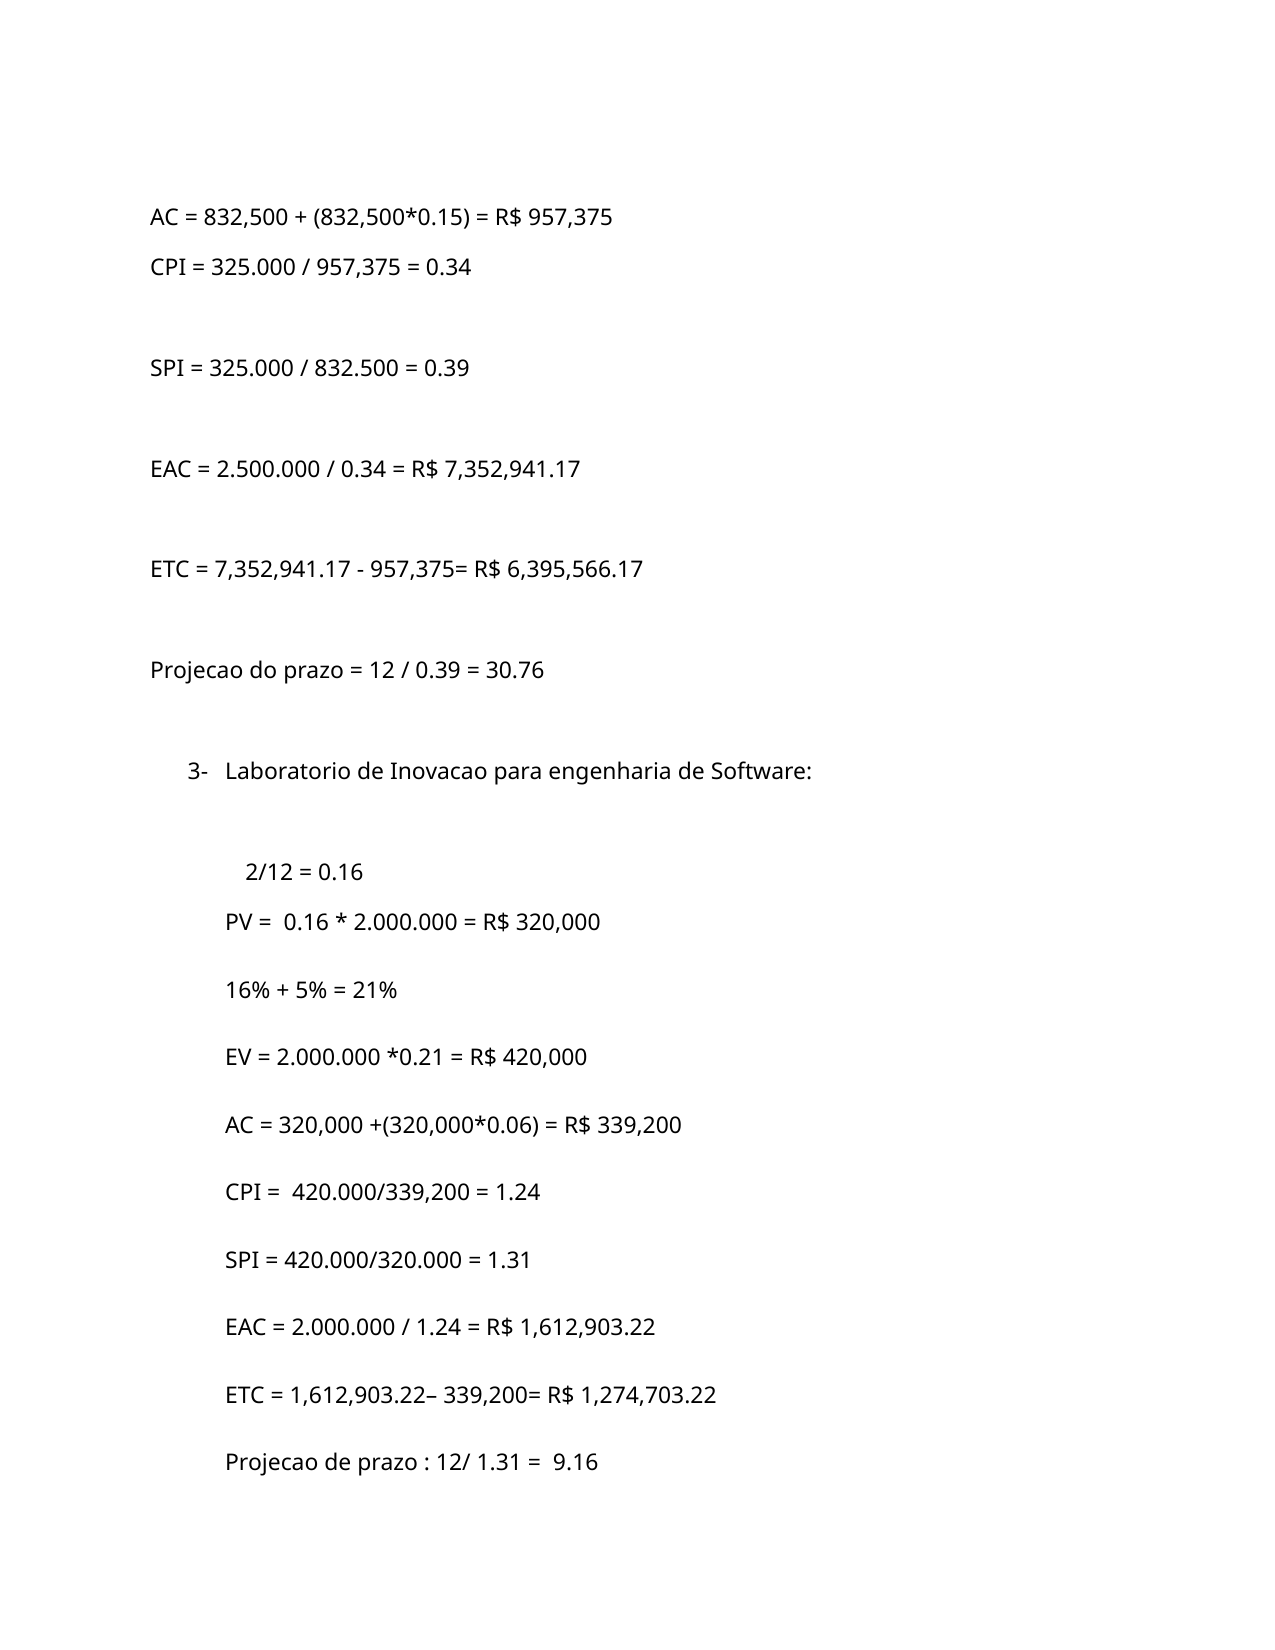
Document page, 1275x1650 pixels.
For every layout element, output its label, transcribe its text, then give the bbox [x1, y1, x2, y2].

list SPI = 420.000/320.000 = 1.31 [225, 1244, 1125, 1275]
text Projecao do prazo = 12 / 0.39 = 30.76 [150, 654, 1125, 685]
text SPI = 325.000 / 832.500 = 0.39 [150, 352, 1125, 383]
text ETC = 7,352,941.17 - 957,375= R$ 6,395,566.17 [150, 553, 1125, 584]
text CPI = 325.000 / 957,375 = 0.34 [150, 251, 1125, 282]
list PV = 0.16 * 2.000.000 = R$ 320,000 [225, 906, 1125, 937]
text EAC = 2.500.000 / 0.34 = R$ 7,352,941.17 [150, 452, 1125, 484]
list Laboratorio de Inovacao para engenharia de Software: [187, 755, 1125, 786]
text AC = 832,500 + (832,500*0.15) = R$ 957,375 [150, 200, 1125, 232]
list AC = 320,000 +(320,000*0.06) = R$ 339,200 [225, 1109, 1125, 1140]
list EV = 2.000.000 *0.21 = R$ 420,000 [225, 1041, 1125, 1072]
text 2/12 = 0.16 [150, 856, 1125, 887]
list Projecao de prazo : 12/ 1.31 = 9.16 [225, 1446, 1125, 1477]
list ETC = 1,612,903.22– 339,200= R$ 1,274,703.22 [225, 1379, 1125, 1410]
list CPI = 420.000/339,200 = 1.24 [225, 1176, 1125, 1207]
list 16% + 5% = 21% [225, 974, 1125, 1005]
list EAC = 2.000.000 / 1.24 = R$ 1,612,903.22 [225, 1311, 1125, 1342]
